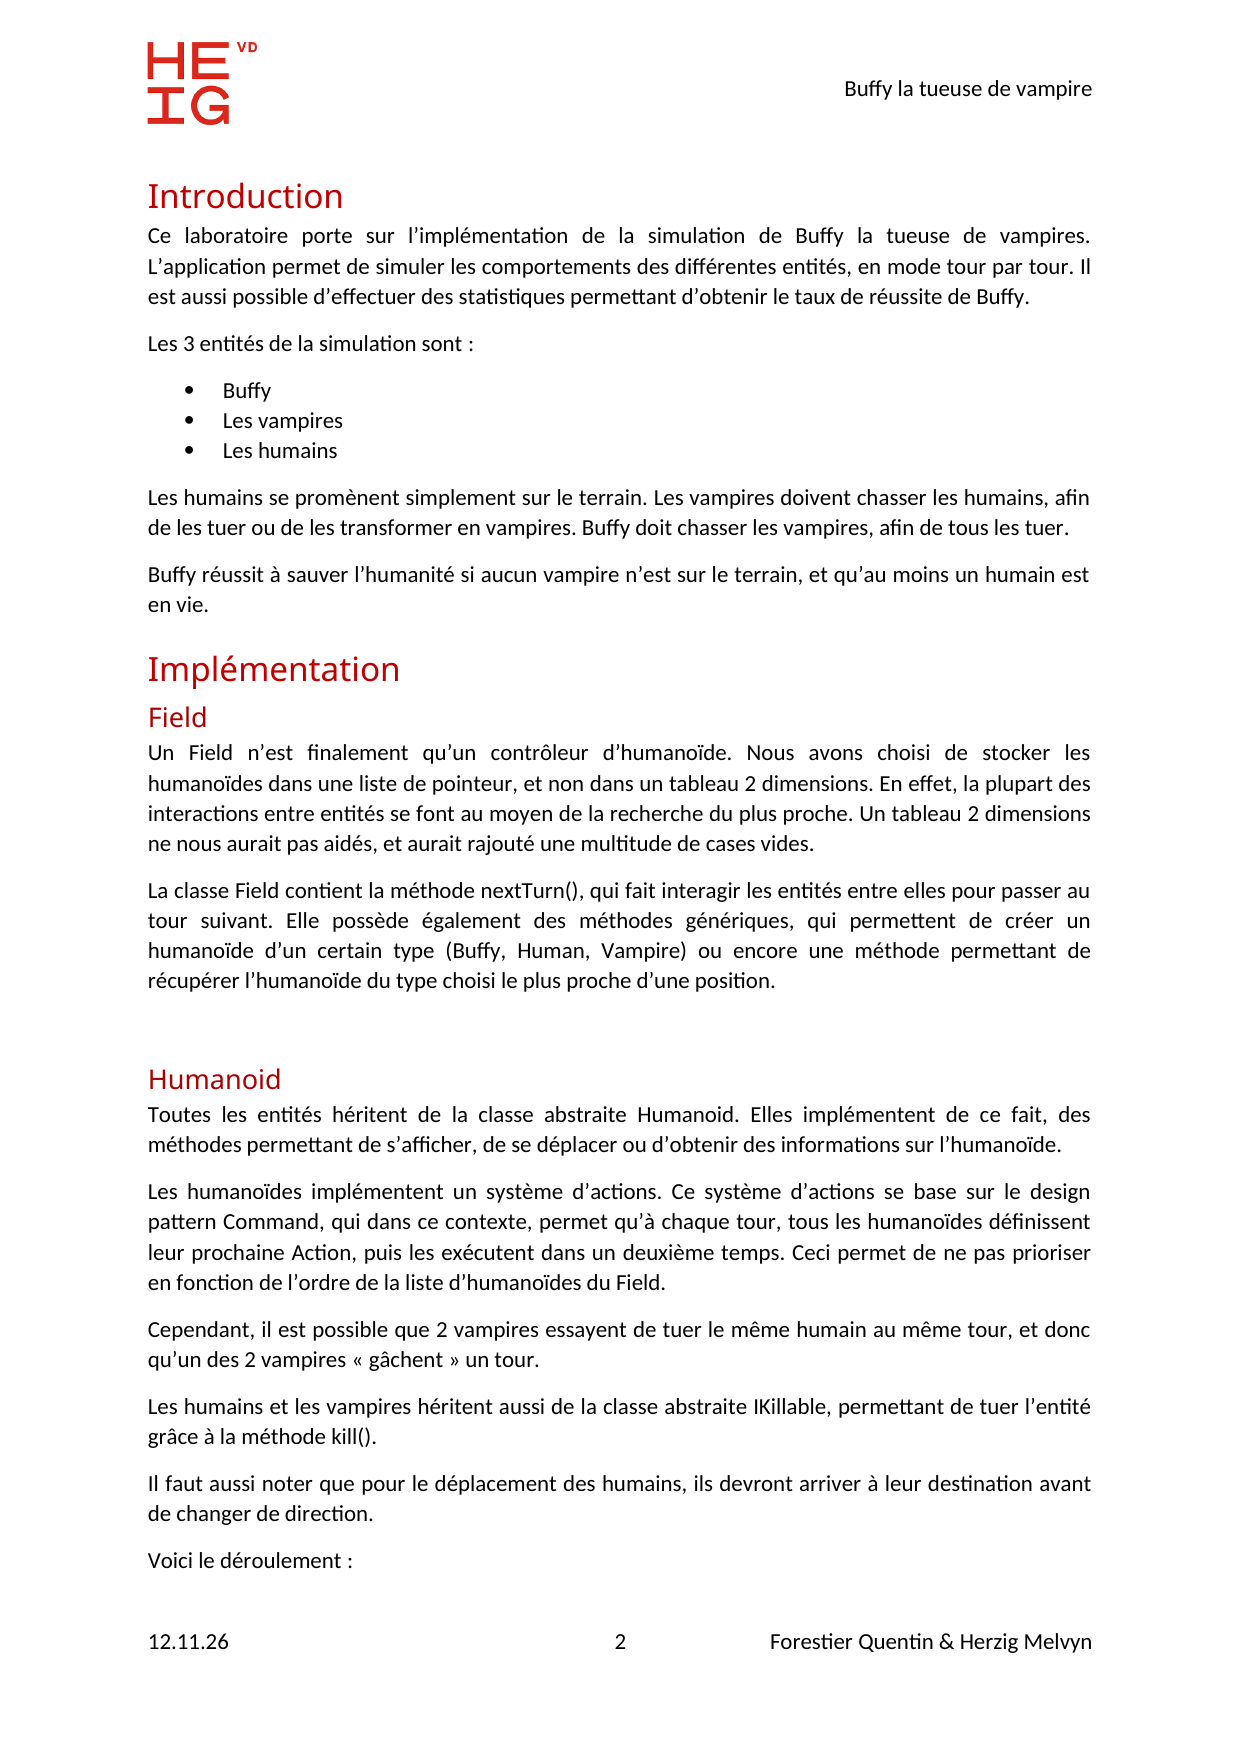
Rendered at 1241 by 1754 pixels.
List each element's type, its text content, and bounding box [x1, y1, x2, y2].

list Les vampires [185, 406, 1093, 434]
text Les humains se promènent simplement sur le terrain. Les vampires doivent chasser les humains, afin de les tuer ou de les transformer en vampires. Buffy doit chasser les vampires, afin de tous les tuer. [148, 483, 1093, 541]
subtitle Field [148, 699, 1093, 736]
text La classe Field contient la méthode nextTurn(), qui fait interagir les entités entre elles pour passer au tour suivant. Elle possède également des méthodes génériques, qui permettent de créer un humanoïde d’un certain type (Buffy, Human, Vampire) ou encore une méthode permettant de récupérer l’humanoïde du type choisi le plus proche d’une position. [148, 876, 1093, 994]
text Cependant, il est possible que 2 vampires essayent de tuer le même humain au même tour, et donc qu’un des 2 vampires « gâchent » un tour. [148, 1315, 1093, 1373]
text Un Field n’est finalement qu’un contrôleur d’humanoïde. Nous avons choisi de stocker les humanoïdes dans une liste de pointeur, et non dans un tableau 2 dimensions. En effet, la plupart des interactions entre entités se font au moyen de la recherche du plus proche. Un tableau 2 dimensions ne nous aurait pas aidés, et aurait rajouté une multitude de cases vides. [148, 738, 1093, 857]
subtitle Humanoid [148, 1060, 1093, 1097]
picture [147, 42, 257, 125]
text Buffy réussit à sauver l’humanité si aucun vampire n’est sur le terrain, et qu’au moins un humain est en vie. [148, 560, 1093, 618]
text Ce laboratoire porte sur l’implémentation de la simulation de Buffy la tueuse de vampires. L’application permet de simuler les comportements des différentes entités, en mode tour par tour. Il est aussi possible d’effectuer des statistiques permettant d’obtenir le taux de réussite de Buffy. [148, 222, 1093, 310]
text Les 3 entités de la simulation sont : [148, 329, 1093, 357]
subtitle Implémentation [148, 646, 1093, 691]
text Toutes les entités héritent de la classe abstraite Humanoid. Elles implémentent de ce fait, des méthodes permettant de s’afficher, de se déplacer ou d’obtenir des informations sur l’humanoïde. [148, 1100, 1093, 1158]
list Les humains [185, 436, 1093, 464]
text Les humanoïdes implémentent un système d’actions. Ce système d’actions se base sur le design pattern Command, qui dans ce contexte, permet qu’à chaque tour, tous les humanoïdes définissent leur prochaine Action, puis les exécutent dans un deuxième temps. Ceci permet de ne pas prioriser en fonction de l’ordre de la liste d’humanoïdes du Field. [148, 1177, 1093, 1296]
text Voici le déroulement : [148, 1546, 1093, 1574]
text Il faut aussi noter que pour le déplacement des humains, ils devront arriver à leur destination avant de changer de direction. [148, 1469, 1093, 1527]
list Buffy [185, 376, 1093, 404]
text Les humains et les vampires héritent aussi de la classe abstraite IKillable, permettant de tuer l’entité grâce à la méthode kill(). [148, 1392, 1093, 1450]
